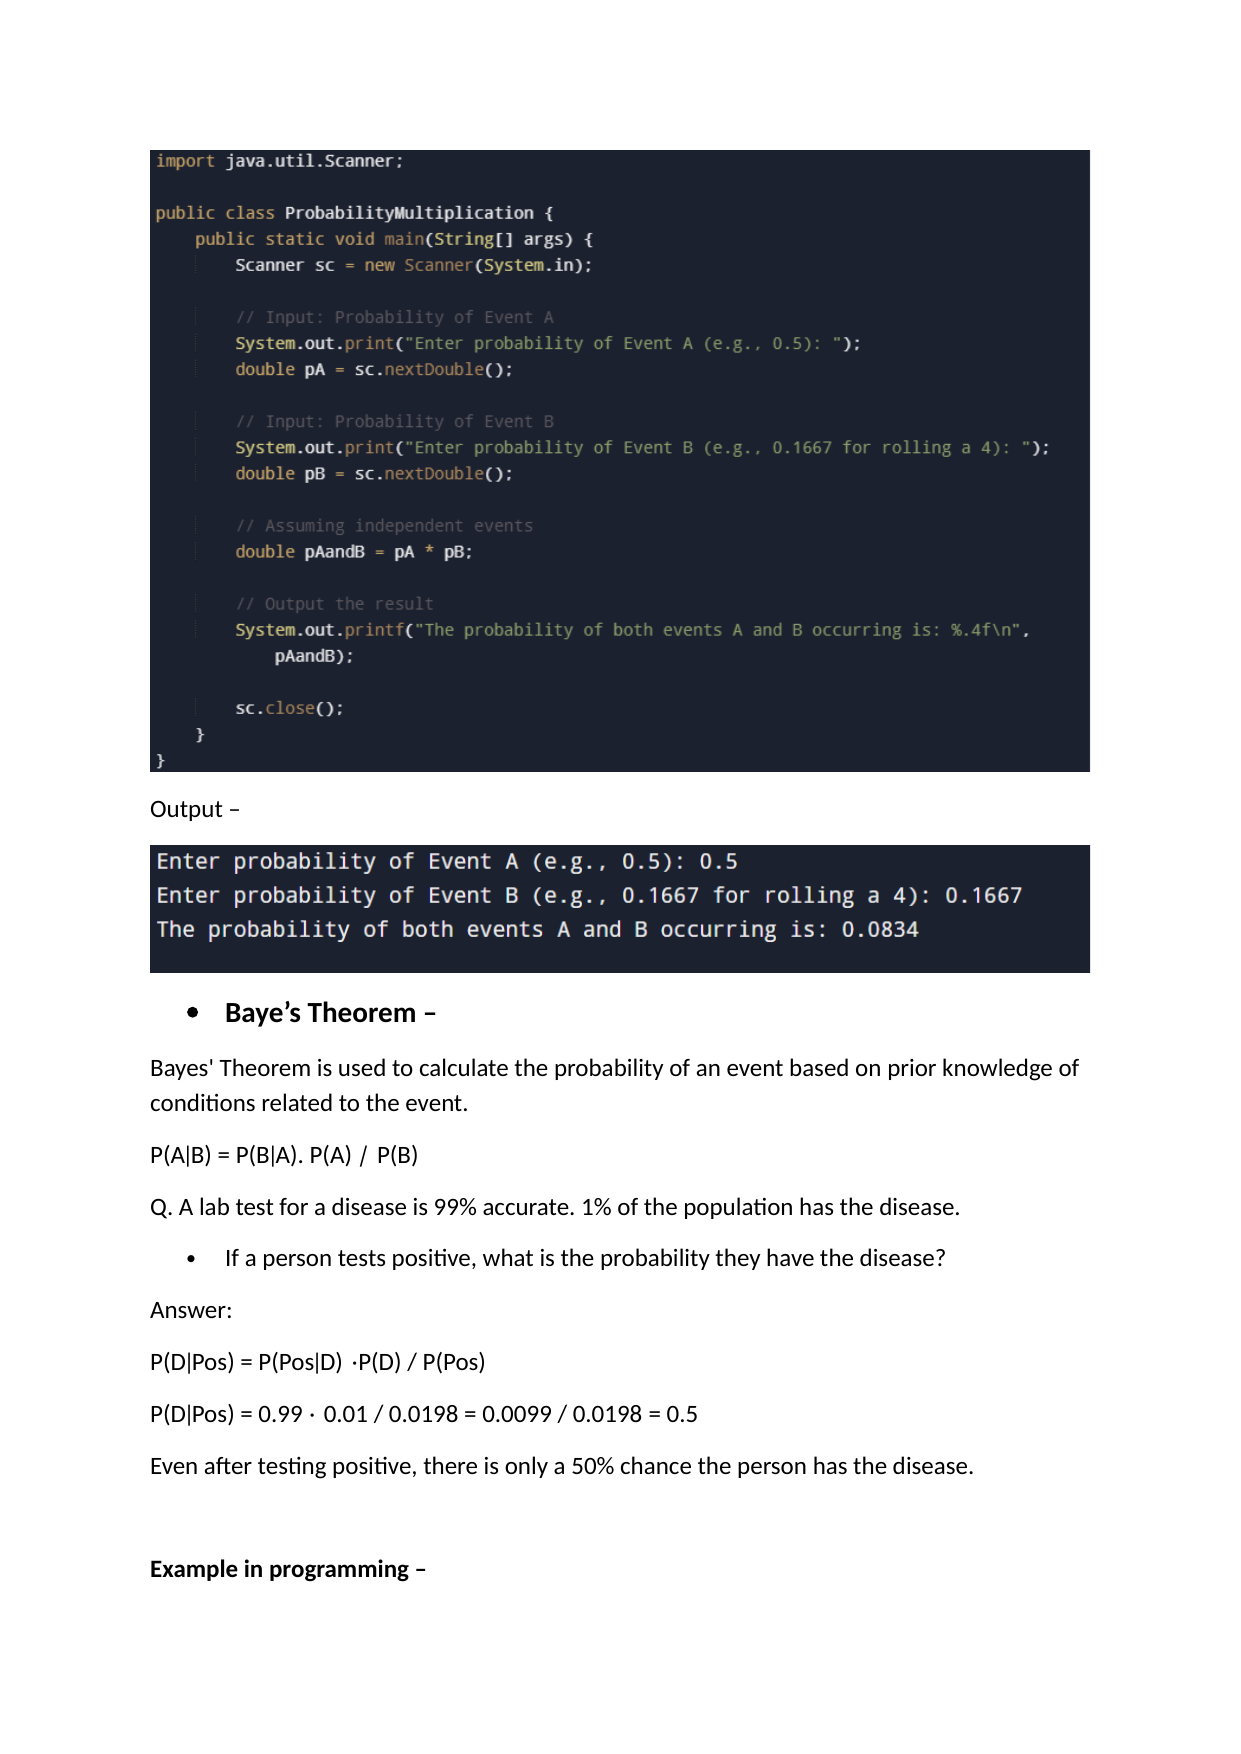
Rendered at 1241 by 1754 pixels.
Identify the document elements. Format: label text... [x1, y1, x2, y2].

list If a person tests positive, what is the probability they have the disease? [187, 1242, 1090, 1273]
list Baye’s Theorem – [187, 994, 1090, 1030]
text Q. A lab test for a disease is 99% accurate. 1% of the population has the disease. [150, 1191, 1090, 1221]
text P(D∣Pos) = P(Pos∣D) ⋅P(D) / P(Pos)​ [150, 1346, 1090, 1377]
picture [150, 150, 1091, 772]
text P(A∣B) = P(B∣A). P(A) / P(B) [150, 1138, 1090, 1169]
text Output – [150, 793, 1090, 824]
text Answer: [150, 1294, 1090, 1324]
picture [150, 845, 1091, 973]
text Bayes' Theorem is used to calculate the probability of an event based on prior knowledge of conditions related to the event. [150, 1052, 1090, 1117]
text Example in programming – [150, 1554, 1090, 1584]
text P(D∣Pos) = 0.99 ⋅ 0.01 ​/ 0.0198 = 0.0099 / 0.0198 ​= 0.5 [150, 1398, 1090, 1429]
text Even after testing positive, there is only a 50% chance the person has the disease. [150, 1450, 1090, 1481]
